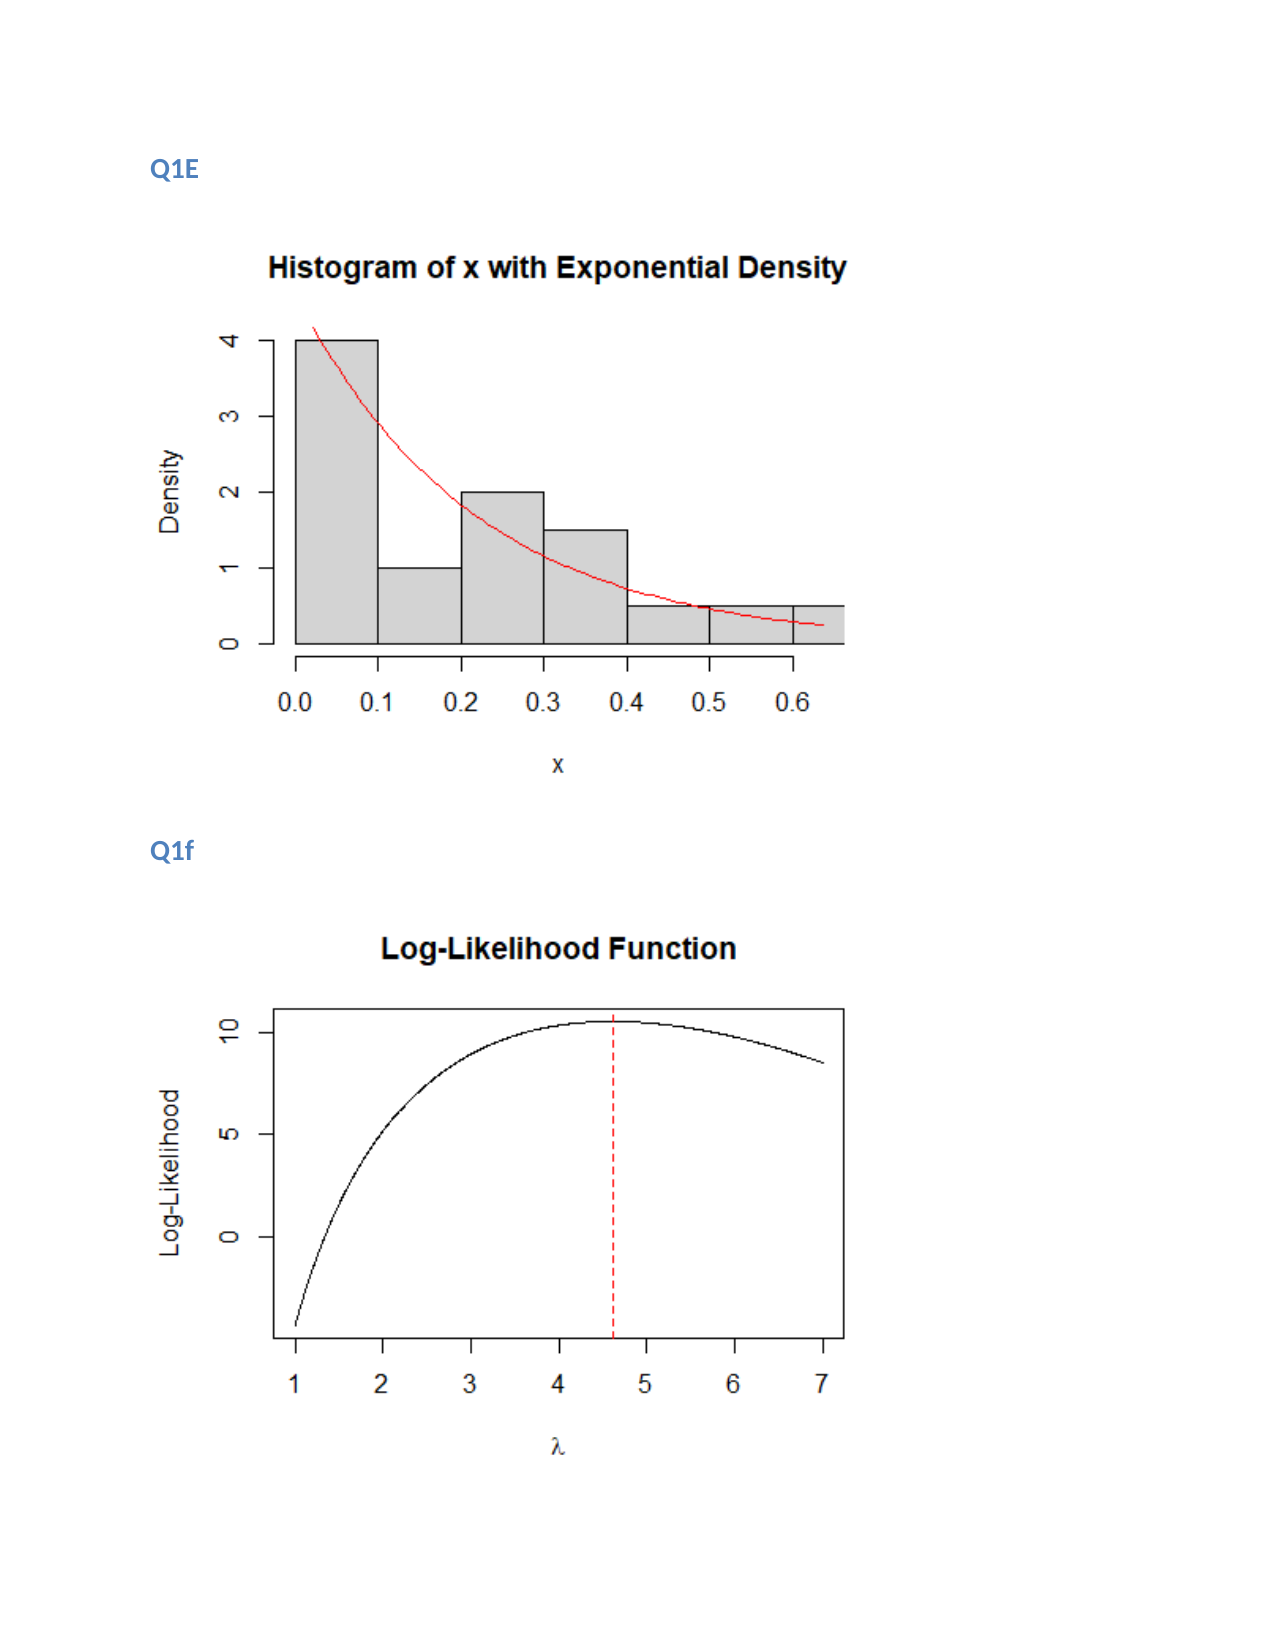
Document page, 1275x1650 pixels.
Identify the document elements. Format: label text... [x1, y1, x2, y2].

picture [150, 886, 908, 1493]
subtitle Q1f [150, 832, 1125, 867]
subtitle Q1E [150, 150, 1125, 186]
picture [150, 204, 908, 811]
